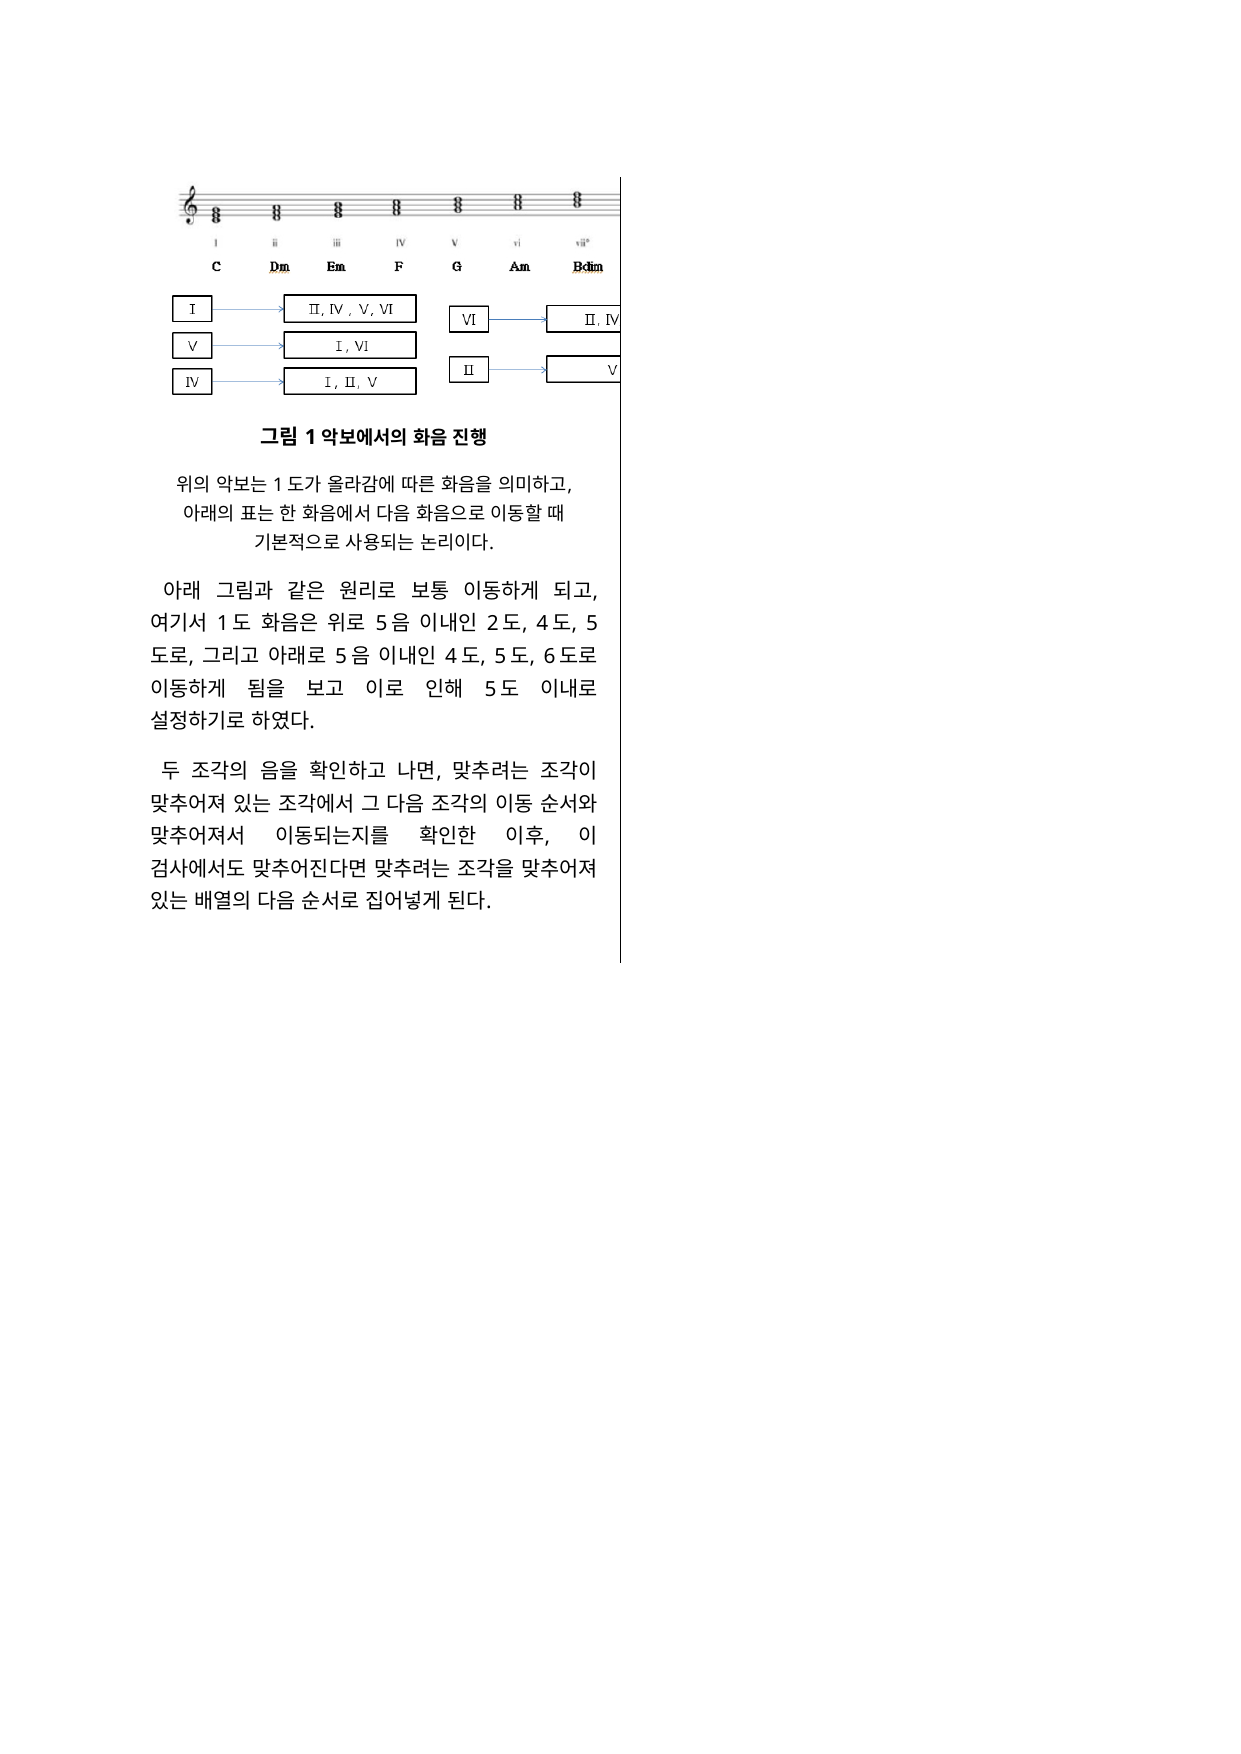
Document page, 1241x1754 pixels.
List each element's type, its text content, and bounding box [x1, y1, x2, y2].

picture [150, 177, 620, 402]
text 그림 1 악보에서의 화음 진행 [150, 420, 598, 450]
text 위의 악보는 1도가 올라감에 따른 화음을 의미하고, 아래의 표는 한 화음에서 다음 화음으로 이동할 때 기본적으로 사용되는 논리이다. [150, 469, 598, 555]
text 두 조각의 음을 확인하고 나면, 맞추려는 조각이 맞추어져 있는 조각에서 그 다음 조각의 이동 순서와 맞추어져서 이동되는지를 확인한 이후, 이 검사에서도 맞추어진다면 맞추려는 조각을 맞추어져 있는 배열의 다음 순서로 집어넣게 된다. [150, 754, 598, 915]
text 아래 그림과 같은 원리로 보통 이동하게 되고, 여기서 1도 화음은 위로 5음 이내인 2도, 4도, 5도로, 그리고 아래로 5음 이내인 4도, 5도, 6도로 이동하게 됨을 보고 이로 인해 5도 이내로 설정하기로 하였다. [150, 574, 598, 735]
